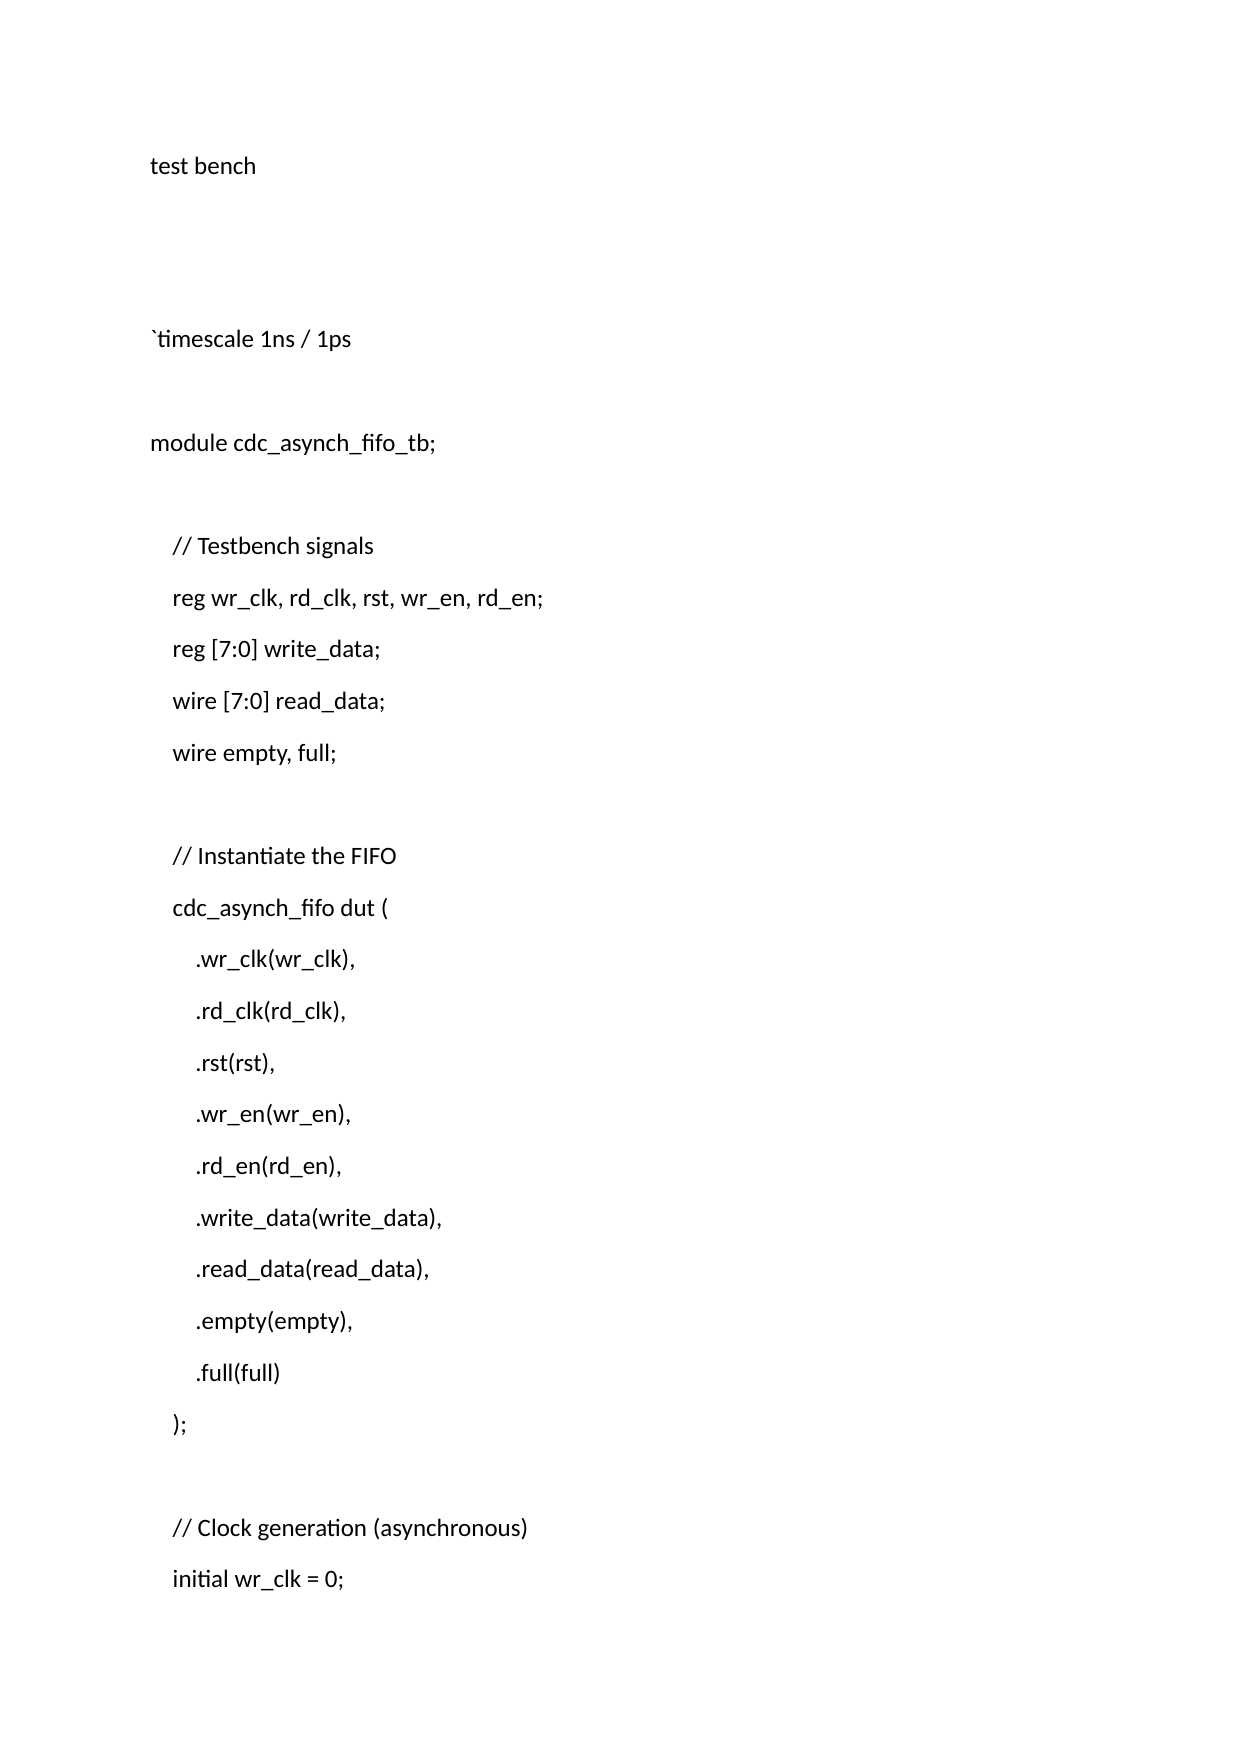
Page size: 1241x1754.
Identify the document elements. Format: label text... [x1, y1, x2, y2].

text .read_data(read_data), [150, 1253, 1090, 1284]
text `timescale 1ns / 1ps [150, 323, 1090, 354]
text // Instantiate the FIFO [150, 840, 1090, 871]
text .wr_clk(wr_clk), [150, 943, 1090, 974]
text initial wr_clk = 0; [150, 1563, 1090, 1594]
text .write_data(write_data), [150, 1202, 1090, 1232]
text cdc_asynch_fifo dut ( [150, 892, 1090, 922]
text // Testbench signals [150, 530, 1090, 561]
text .rd_en(rd_en), [150, 1150, 1090, 1181]
text wire [7:0] read_data; [150, 685, 1090, 716]
text test bench [150, 150, 1090, 251]
text .full(full) [150, 1357, 1090, 1387]
text // Clock generation (asynchronous) [150, 1512, 1090, 1542]
text module cdc_asynch_fifo_tb; [150, 427, 1090, 457]
text ); [150, 1408, 1090, 1439]
text wire empty, full; [150, 737, 1090, 767]
text reg wr_clk, rd_clk, rst, wr_en, rd_en; [150, 582, 1090, 612]
text .empty(empty), [150, 1305, 1090, 1336]
text .rd_clk(rd_clk), [150, 995, 1090, 1026]
text .wr_en(wr_en), [150, 1098, 1090, 1129]
text .rst(rst), [150, 1047, 1090, 1077]
text reg [7:0] write_data; [150, 633, 1090, 664]
